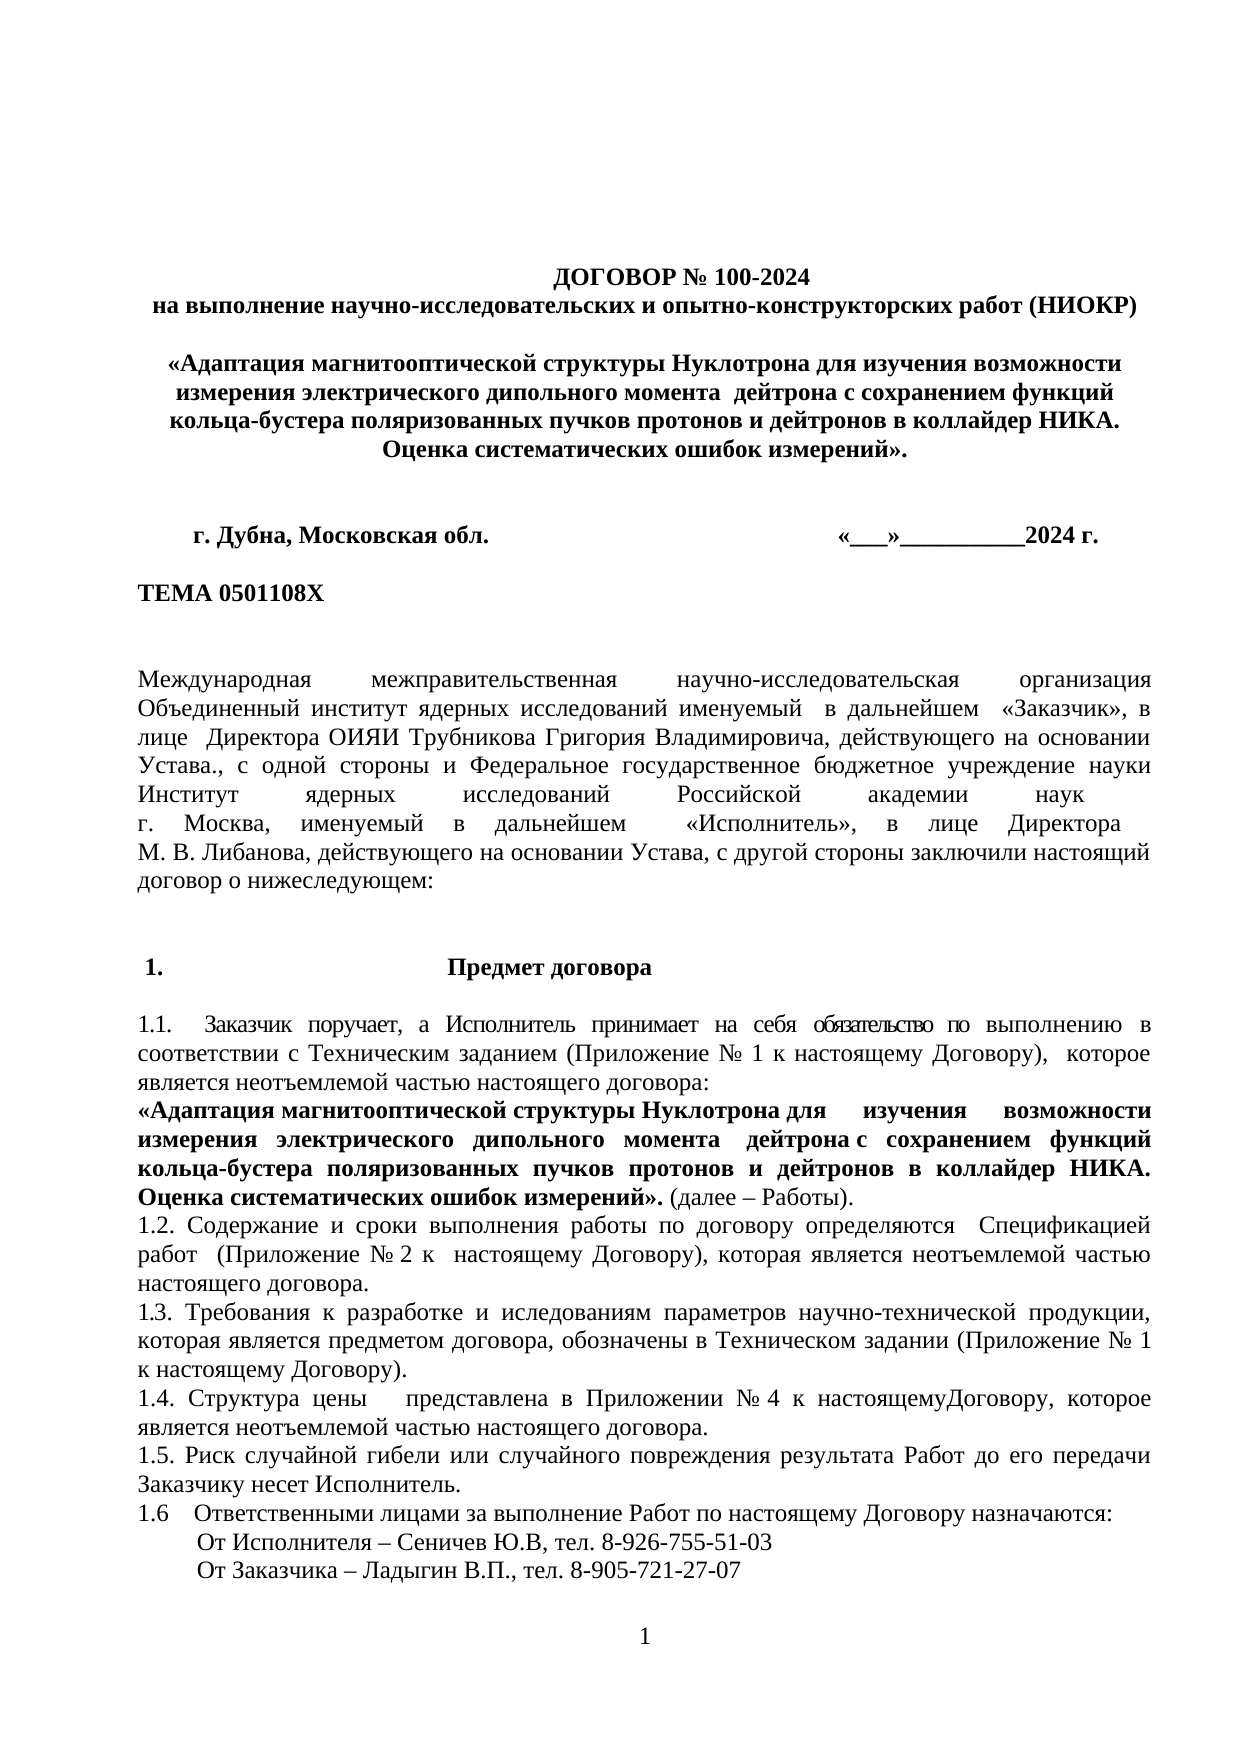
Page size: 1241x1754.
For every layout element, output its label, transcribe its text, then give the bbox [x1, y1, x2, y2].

list Предмет договора [137, 952, 1152, 981]
text 1.3. Требования к разработке и иследованиям параметров научно-технической продукции, которая является предметом договора, обозначены в Техническом задании (Приложение № 1 к настоящему Договору). [137, 1297, 1152, 1383]
text «Адаптация магнитооптической структуры Нуклотрона для изучения возможности измерения электрического дипольного момента дейтрона с сохранением функций кольца-бустера поляризованных пучков протонов и дейтронов в коллайдер НИКА. Оценка систематических ошибок измерений». (далее – Работы). [137, 1096, 1152, 1211]
text 1.4. Структура цены представлена в Приложении № 4 к настоящемуДоговору, которое является неотъемлемой частью настоящего договора. [137, 1383, 1152, 1441]
text г. Дубна, Московская обл. «___»__________2024 г. [137, 521, 1154, 549]
text 1.2. Содержание и сроки выполнения работы по договору определяются Спецификацией работ (Приложение № 2 к настоящему Договору), которая является неотъемлемой частью настоящего договора. [137, 1211, 1152, 1297]
text От Исполнителя – Сеничев Ю.В, тел. 8-926-755-51-03 [137, 1527, 1152, 1556]
text От Заказчика – Ладыгин В.П., тел. 8-905-721-27-07 [137, 1556, 1152, 1584]
text «Адаптация магнитооптической структуры Нуклотрона для изучения возможности измерения электрического дипольного момента дейтрона с сохранением функций кольца-бустера поляризованных пучков протонов и дейтронов в коллайдер НИКА. Оценка систематических ошибок измерений». [137, 348, 1152, 463]
list 1.1. Заказчик поручает, а Исполнитель принимает на себя обязательство по выполнению в соответствии с Техническим заданием (Приложение № 1 к настоящему Договору), которое является неотъемлемой частью настоящего договора: [137, 1009, 1152, 1096]
text ДОГОВОР № 100-2024 на выполнение научно-исследовательских и опытно-конструкторских работ (НИОКР) [137, 262, 1152, 319]
text ТЕМА 0501108X [137, 578, 1152, 607]
text 1.5. Риск случайной гибели или случайного повреждения результата Работ до его передачи Заказчику несет Исполнитель. [137, 1441, 1152, 1498]
text 1.6 Ответственными лицами за выполнение Работ по настоящему Договору назначаются: [137, 1498, 1152, 1527]
text Международная межправительственная научно-исследовательская организация Объединенный институт ядерных исследований именуемый в дальнейшем «Заказчик», в лице Директора ОИЯИ Трубникова Григория Владимировича, действующего на основании Устава., с одной стороны и Федеральное государственное бюджетное учреждение науки Институт ядерных исследований Российской академии наук г. Москва, именуемый в дальнейшем «Исполнитель», в лице Директора М. В. Либанова, действующего на основании Устава, с другой стороны заключили настоящий договор о нижеследующем: [137, 664, 1152, 894]
